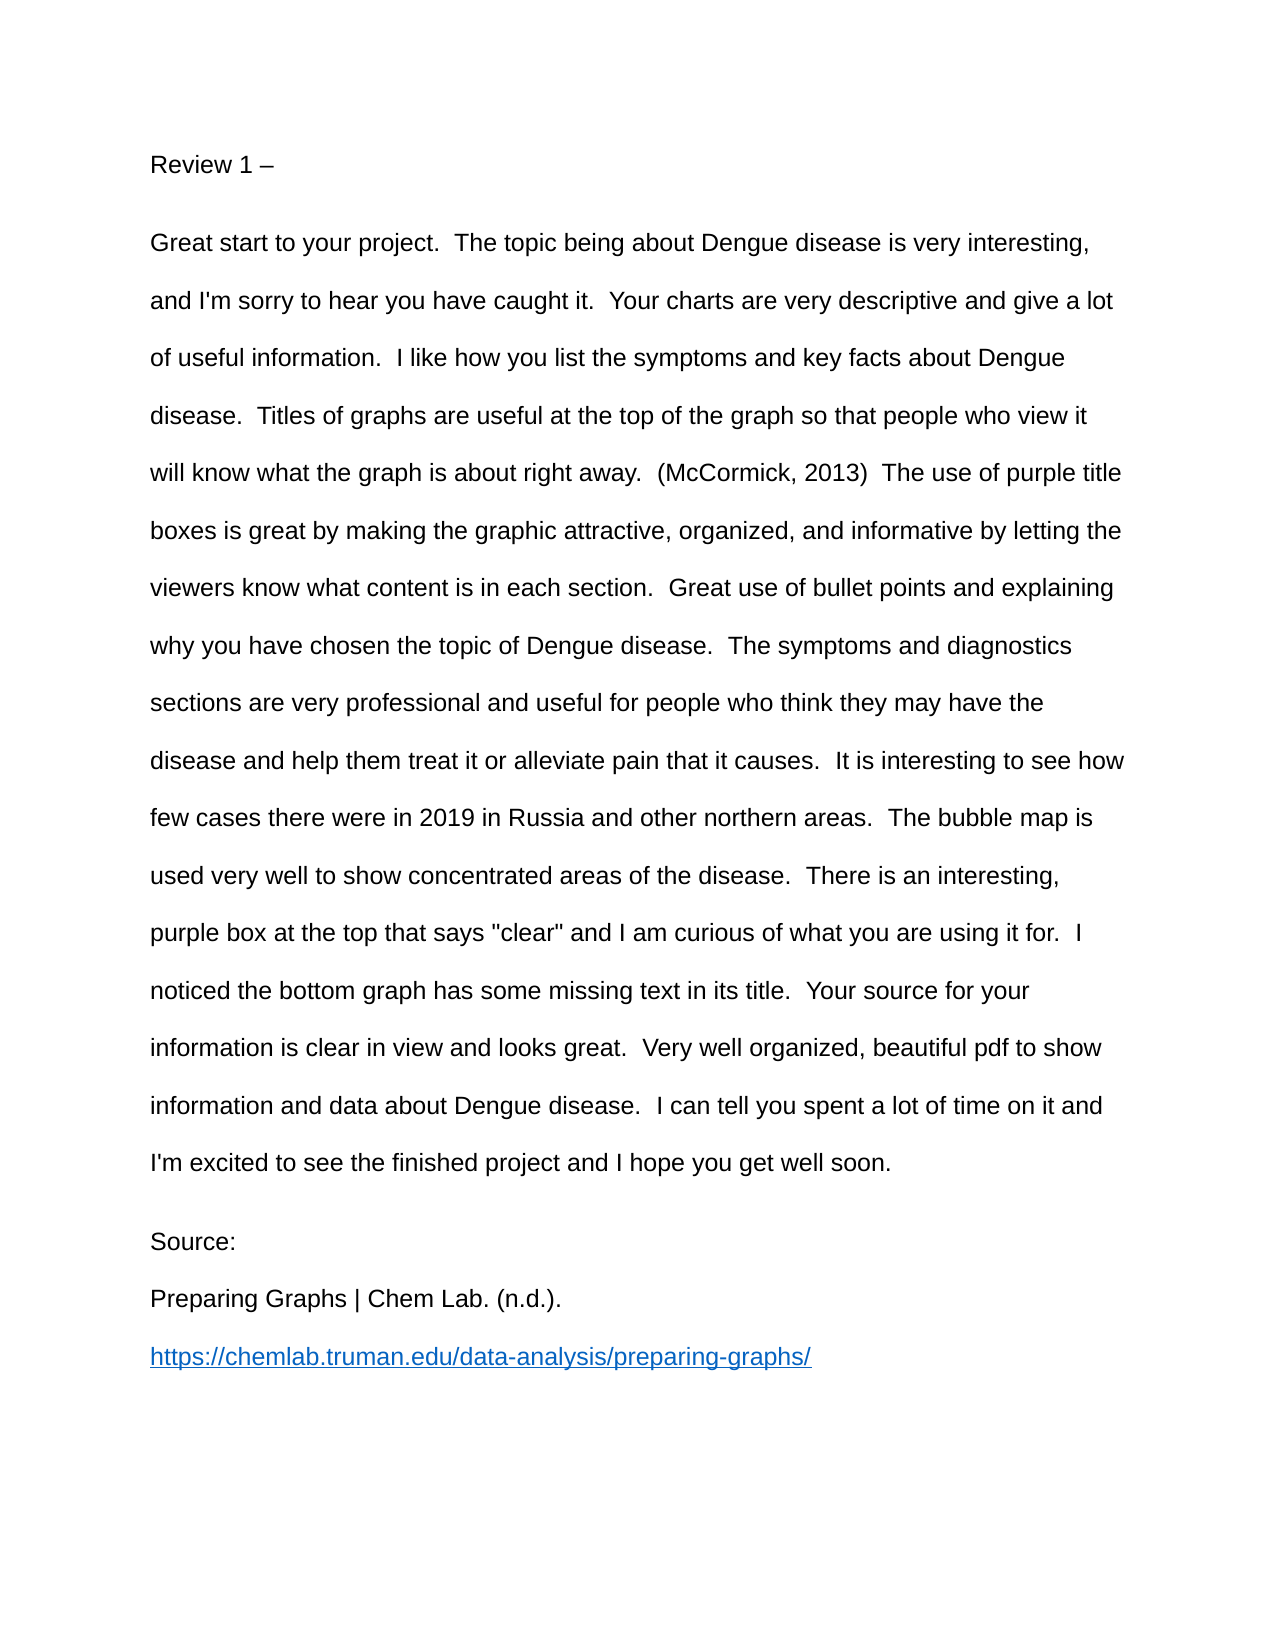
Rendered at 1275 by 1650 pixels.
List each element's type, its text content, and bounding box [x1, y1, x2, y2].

text Review 1 – [150, 150, 1125, 179]
text Source: Preparing Graphs | Chem Lab. (n.d.). https://chemlab.truman.edu/data-analysis/preparing-graphs/ [150, 1227, 1125, 1370]
text Great start to your project. The topic being about Dengue disease is very interesting, and I'm sorry to hear you have caught it. Your charts are very descriptive and give a lot of useful information. I like how you list the symptoms and key facts about Dengue disease. Titles of graphs are useful at the top of the graph so that people who view it will know what the graph is about right away. (McCormick, 2013) The use of purple title boxes is great by making the graphic attractive, organized, and informative by letting the viewers know what content is in each section. Great use of bullet points and explaining why you have chosen the topic of Dengue disease. The symptoms and diagnostics sections are very professional and useful for people who think they may have the disease and help them treat it or alleviate pain that it causes. It is interesting to see how few cases there were in 2019 in Russia and other northern areas. The bubble map is used very well to show concentrated areas of the disease. There is an interesting, purple box at the top that says "clear" and I am curious of what you are using it for. I noticed the bottom graph has some missing text in its title. Your source for your information is clear in view and looks great. Very well organized, beautiful pdf to show information and data about Dengue disease. I can tell you spent a lot of time on it and I'm excited to see the finished project and I hope you get well soon. [150, 228, 1125, 1177]
